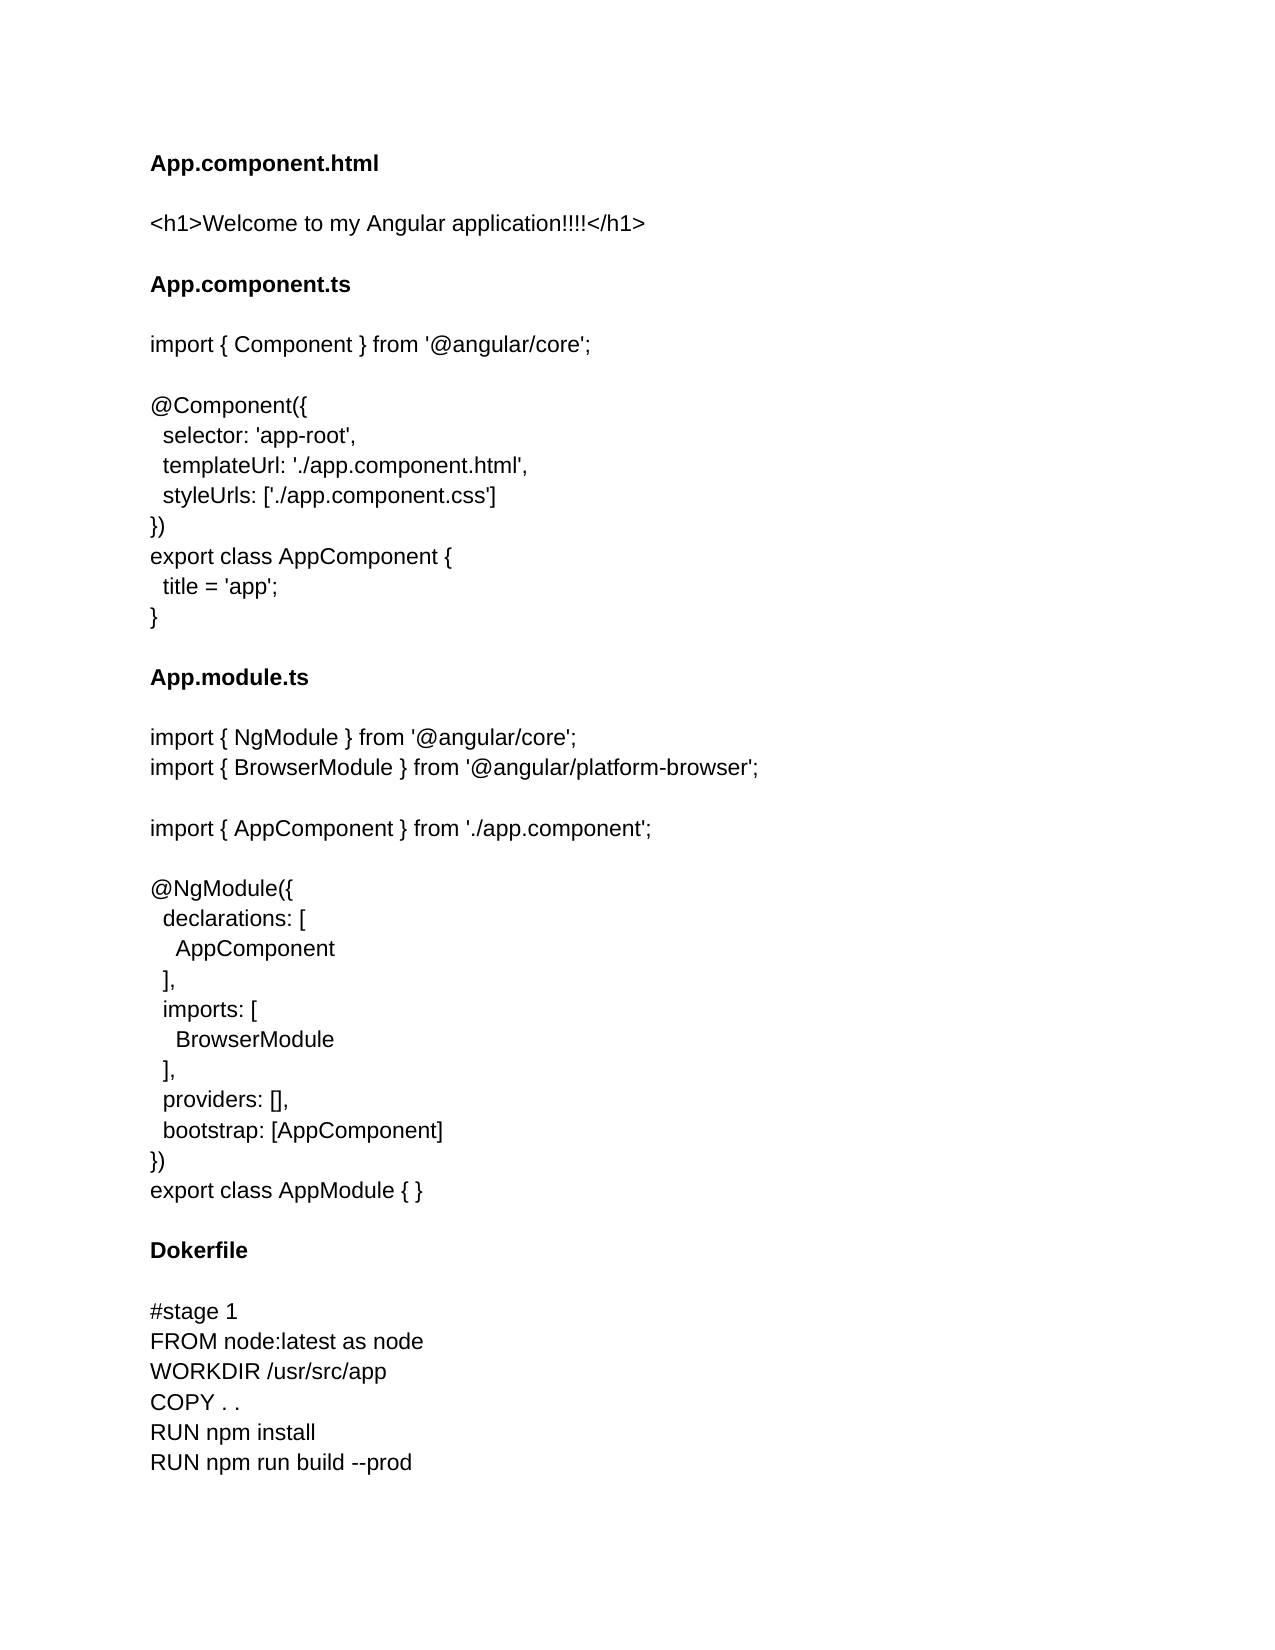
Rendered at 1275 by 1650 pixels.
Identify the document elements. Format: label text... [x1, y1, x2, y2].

text }) [150, 512, 1125, 539]
text declarations: [ [150, 905, 1125, 932]
text #stage 1 [150, 1298, 1125, 1324]
text export class AppModule { } [150, 1177, 1125, 1203]
text Dokerfile [150, 1237, 1125, 1264]
text providers: [], [150, 1086, 1125, 1113]
text }) [150, 1147, 1125, 1173]
text FROM node:latest as node [150, 1328, 1125, 1354]
text <h1>Welcome to my Angular application!!!!</h1> [150, 210, 1125, 237]
text App.module.ts [150, 663, 1125, 690]
text AppComponent [150, 935, 1125, 962]
text imports: [ [150, 996, 1125, 1022]
text export class AppComponent { [150, 543, 1125, 569]
text COPY . . [150, 1388, 1125, 1415]
text @Component({ [150, 392, 1125, 418]
text } [150, 603, 1125, 629]
text import { Component } from '@angular/core'; [150, 331, 1125, 358]
text App.component.html [150, 150, 1125, 176]
text selector: 'app-root', [150, 422, 1125, 448]
text import { NgModule } from '@angular/core'; [150, 724, 1125, 750]
text ], [150, 966, 1125, 992]
text styleUrls: ['./app.component.css'] [150, 482, 1125, 509]
text bootstrap: [AppComponent] [150, 1117, 1125, 1143]
text BrowserModule [150, 1026, 1125, 1052]
text WORKDIR /usr/src/app [150, 1358, 1125, 1385]
text import { BrowserModule } from '@angular/platform-browser'; [150, 754, 1125, 781]
text App.component.ts [150, 271, 1125, 297]
text import { AppComponent } from './app.component'; [150, 814, 1125, 841]
text title = 'app'; [150, 573, 1125, 599]
text @NgModule({ [150, 875, 1125, 901]
text RUN npm run build --prod [150, 1449, 1125, 1475]
text RUN npm install [150, 1419, 1125, 1445]
text templateUrl: './app.component.html', [150, 452, 1125, 478]
text ], [150, 1056, 1125, 1083]
